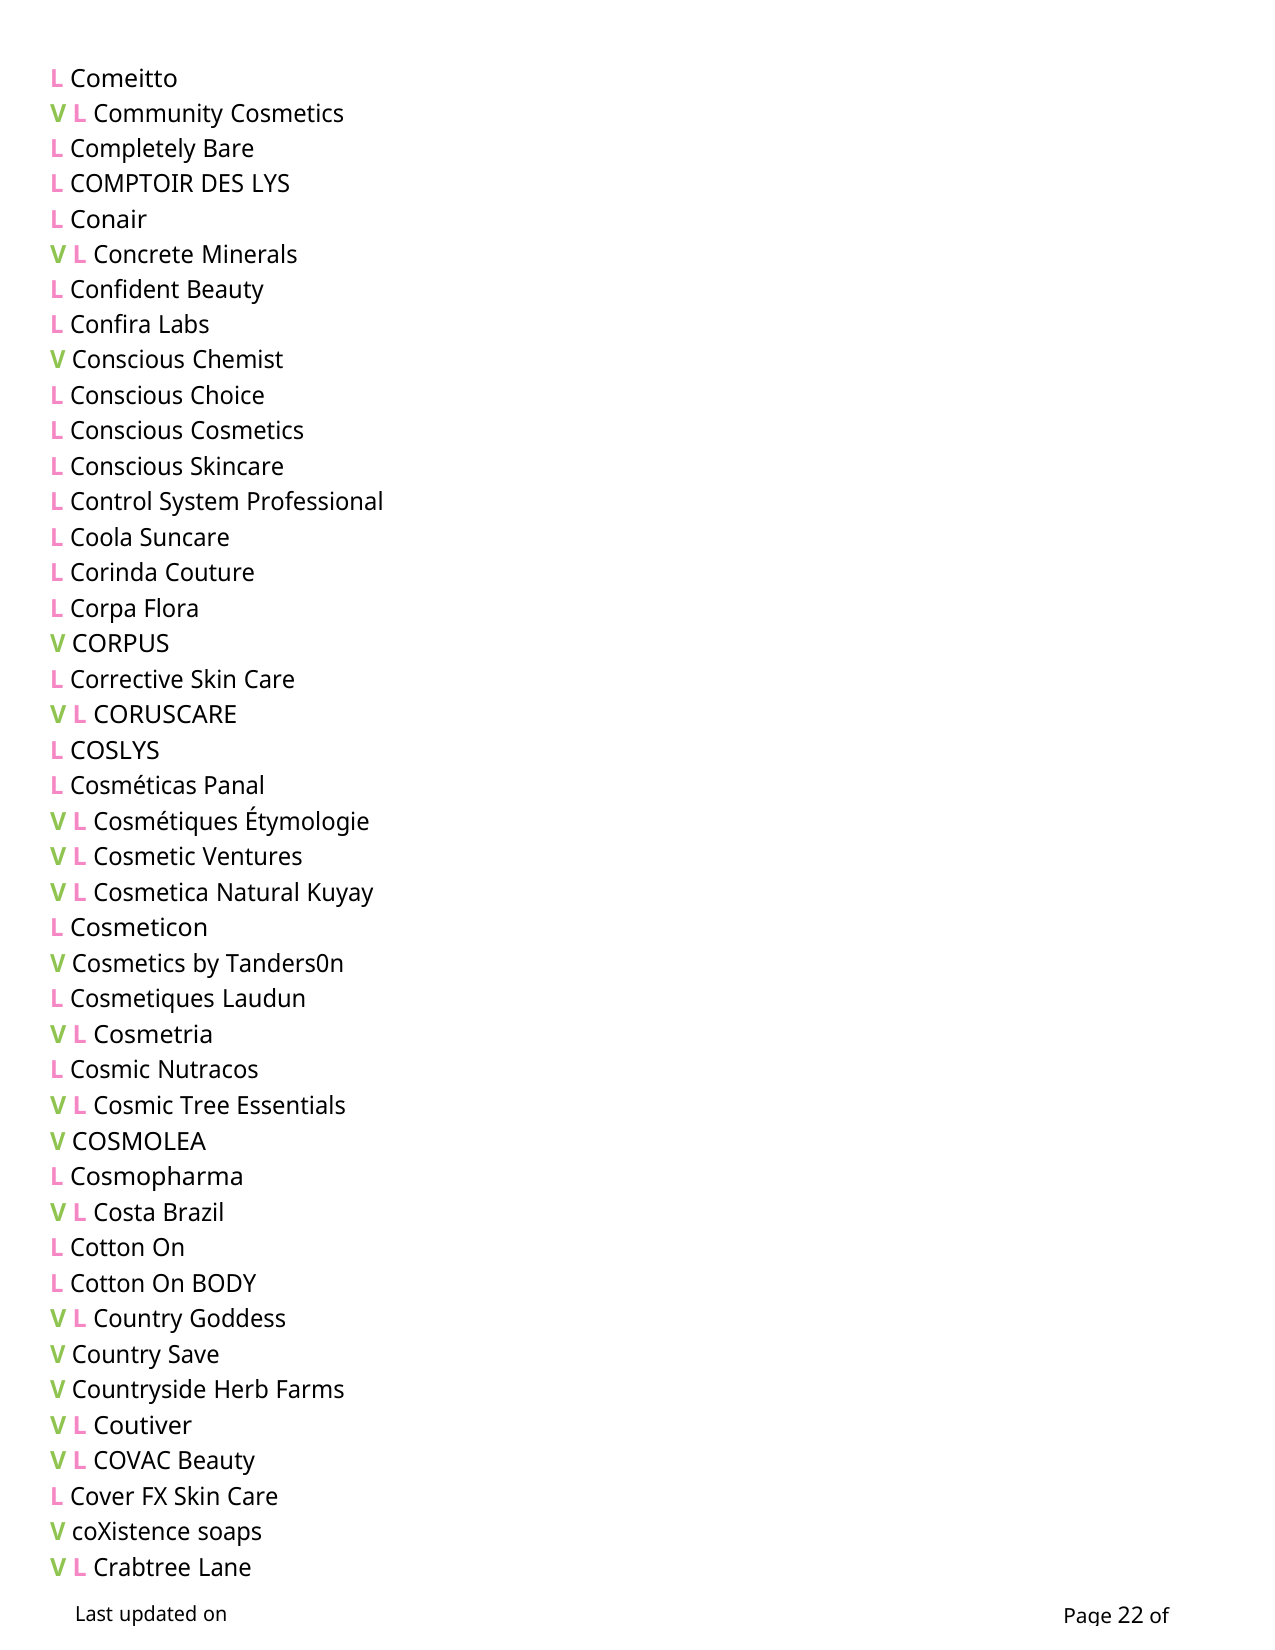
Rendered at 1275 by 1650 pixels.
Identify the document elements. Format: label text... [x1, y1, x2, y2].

text L COMPTOIR DES LYS [50, 166, 1210, 200]
text V L Community Cosmetics [50, 96, 1210, 130]
text L Cosmetiques Laudun [50, 981, 1210, 1015]
text V L Concrete Minerals [50, 236, 1210, 271]
text L Confira Labs [50, 307, 1210, 341]
text V Conscious Chemist [50, 342, 1210, 376]
text L Cotton On [50, 1230, 1210, 1264]
text V L Coutiver [50, 1407, 1210, 1441]
text L Conscious Cosmetics [50, 413, 1210, 447]
text V L Country Goddess [50, 1301, 1210, 1335]
text L Cosmopharma [50, 1159, 1210, 1193]
text L Corpa Flora [50, 590, 1210, 624]
text V coXistence soaps [50, 1514, 1210, 1548]
text V CORPUS [50, 626, 1210, 660]
text L Control System Professional [50, 484, 1210, 518]
text L Corinda Couture [50, 555, 1210, 589]
text L Comeitto [50, 60, 1210, 94]
text V Country Save [50, 1336, 1210, 1370]
text L Cotton On BODY [50, 1265, 1210, 1299]
text V L COVAC Beauty [50, 1443, 1210, 1477]
text V L Cosmetria [50, 1017, 1210, 1051]
text L Coola Suncare [50, 519, 1210, 553]
text L Conscious Skincare [50, 448, 1210, 482]
text L Cover FX Skin Care [50, 1478, 1210, 1512]
text V COSMOLEA [50, 1123, 1210, 1157]
text L Corrective Skin Care [50, 661, 1210, 696]
text V Cosmetics by Tanders0n [50, 946, 1210, 980]
text V L Costa Brazil [50, 1194, 1210, 1228]
text L Completely Bare [50, 131, 1210, 165]
text V L Cosmetic Ventures [50, 839, 1210, 873]
text L Conscious Choice [50, 377, 1210, 411]
text L Cosmic Nutracos [50, 1052, 1210, 1086]
text L Confident Beauty [50, 272, 1210, 306]
text V L Cosmic Tree Essentials [50, 1088, 1210, 1122]
text V Countryside Herb Farms [50, 1372, 1210, 1406]
text V L Cosmetica Natural Kuyay [50, 874, 1210, 909]
text L COSLYS [50, 732, 1210, 767]
text V L Cosmétiques Étymologie [50, 803, 1210, 838]
text L Conair [50, 201, 1210, 235]
text V L CORUSCARE [50, 697, 1210, 731]
text L Cosmeticon [50, 910, 1210, 944]
text L Cosméticas Panal [50, 768, 1210, 802]
text V L Crabtree Lane [50, 1549, 1210, 1583]
